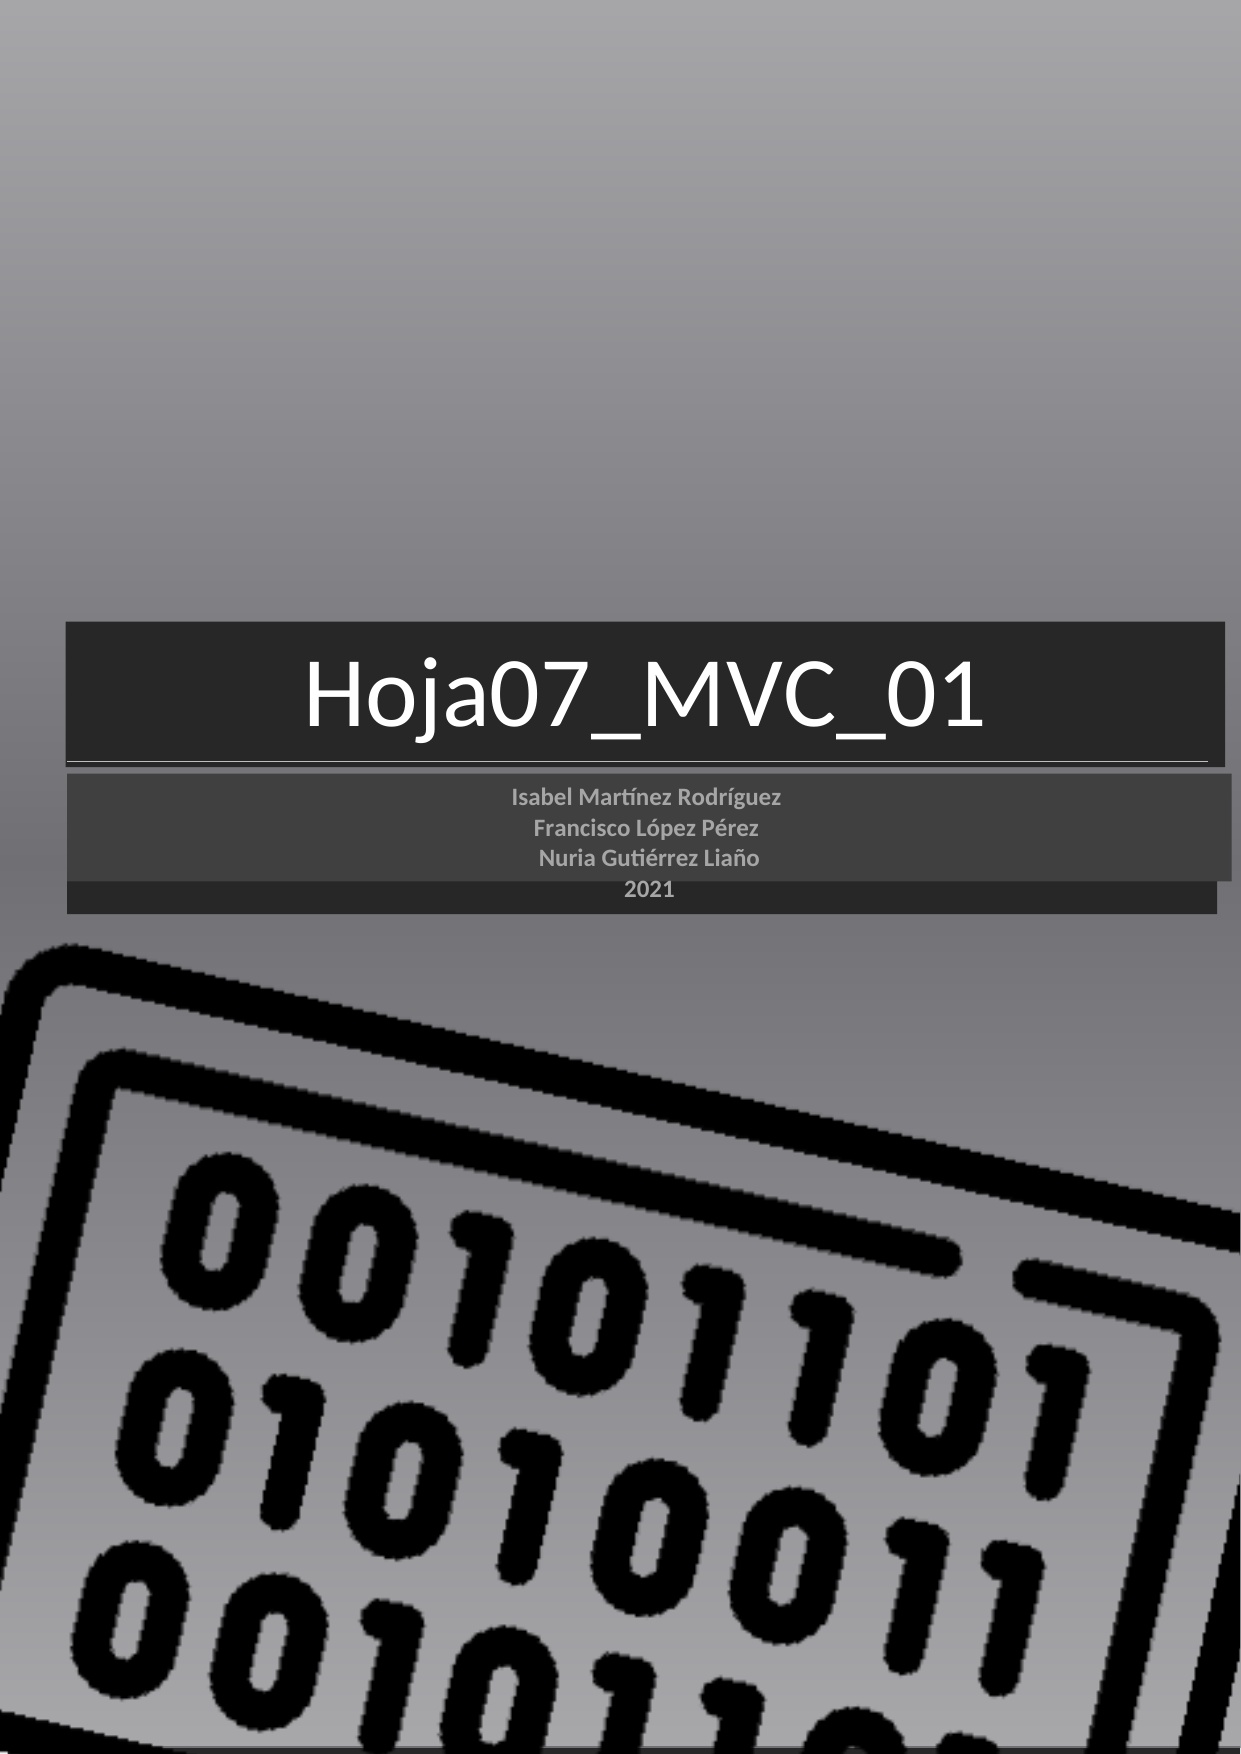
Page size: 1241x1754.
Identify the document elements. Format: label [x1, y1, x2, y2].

picture [0, 820, 1241, 1754]
